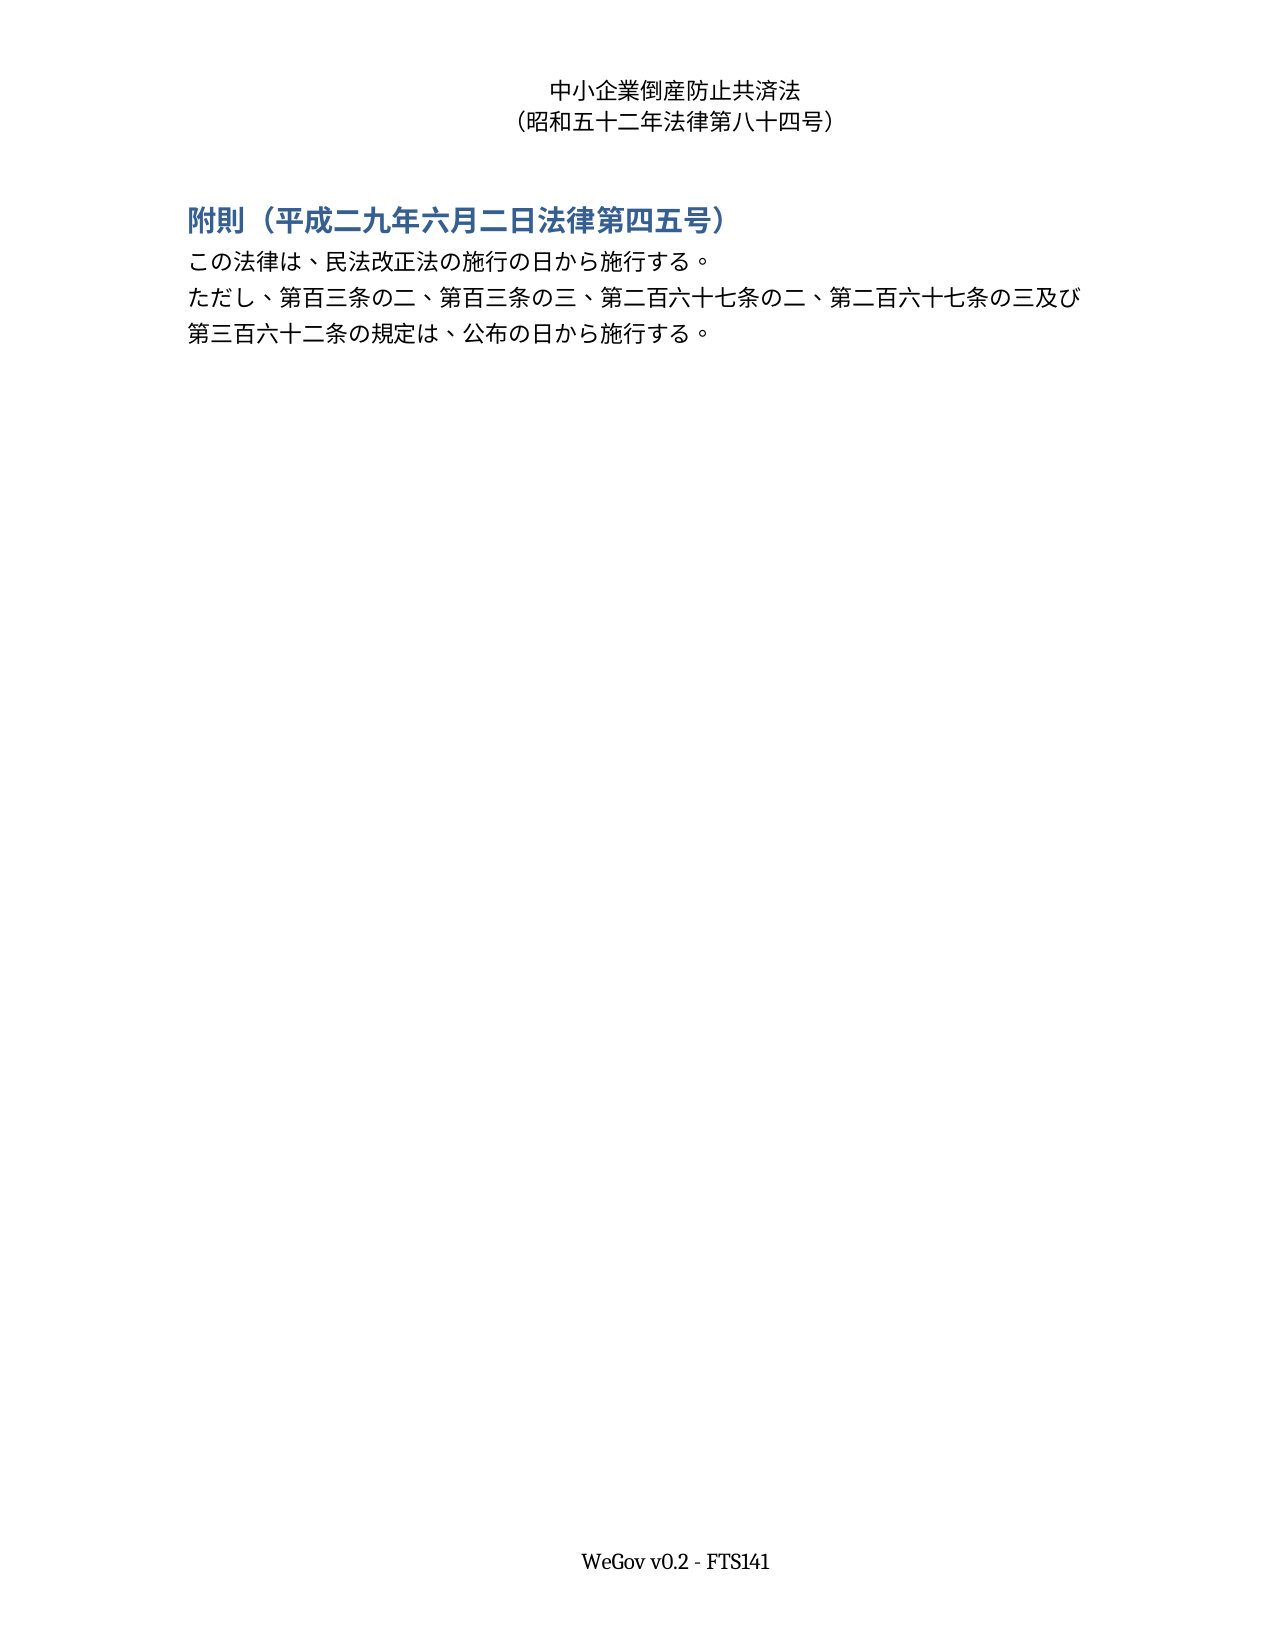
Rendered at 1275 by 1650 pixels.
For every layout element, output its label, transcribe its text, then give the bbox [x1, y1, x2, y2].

subtitle 附則（平成二九年六月二日法律第四五号） [187, 200, 1087, 240]
text この法律は、民法改正法の施行の日から施行する。 ただし、第百三条の二、第百三条の三、第二百六十七条の二、第二百六十七条の三及び第三百六十二条の規定は、公布の日から施行する。 [187, 246, 1087, 349]
